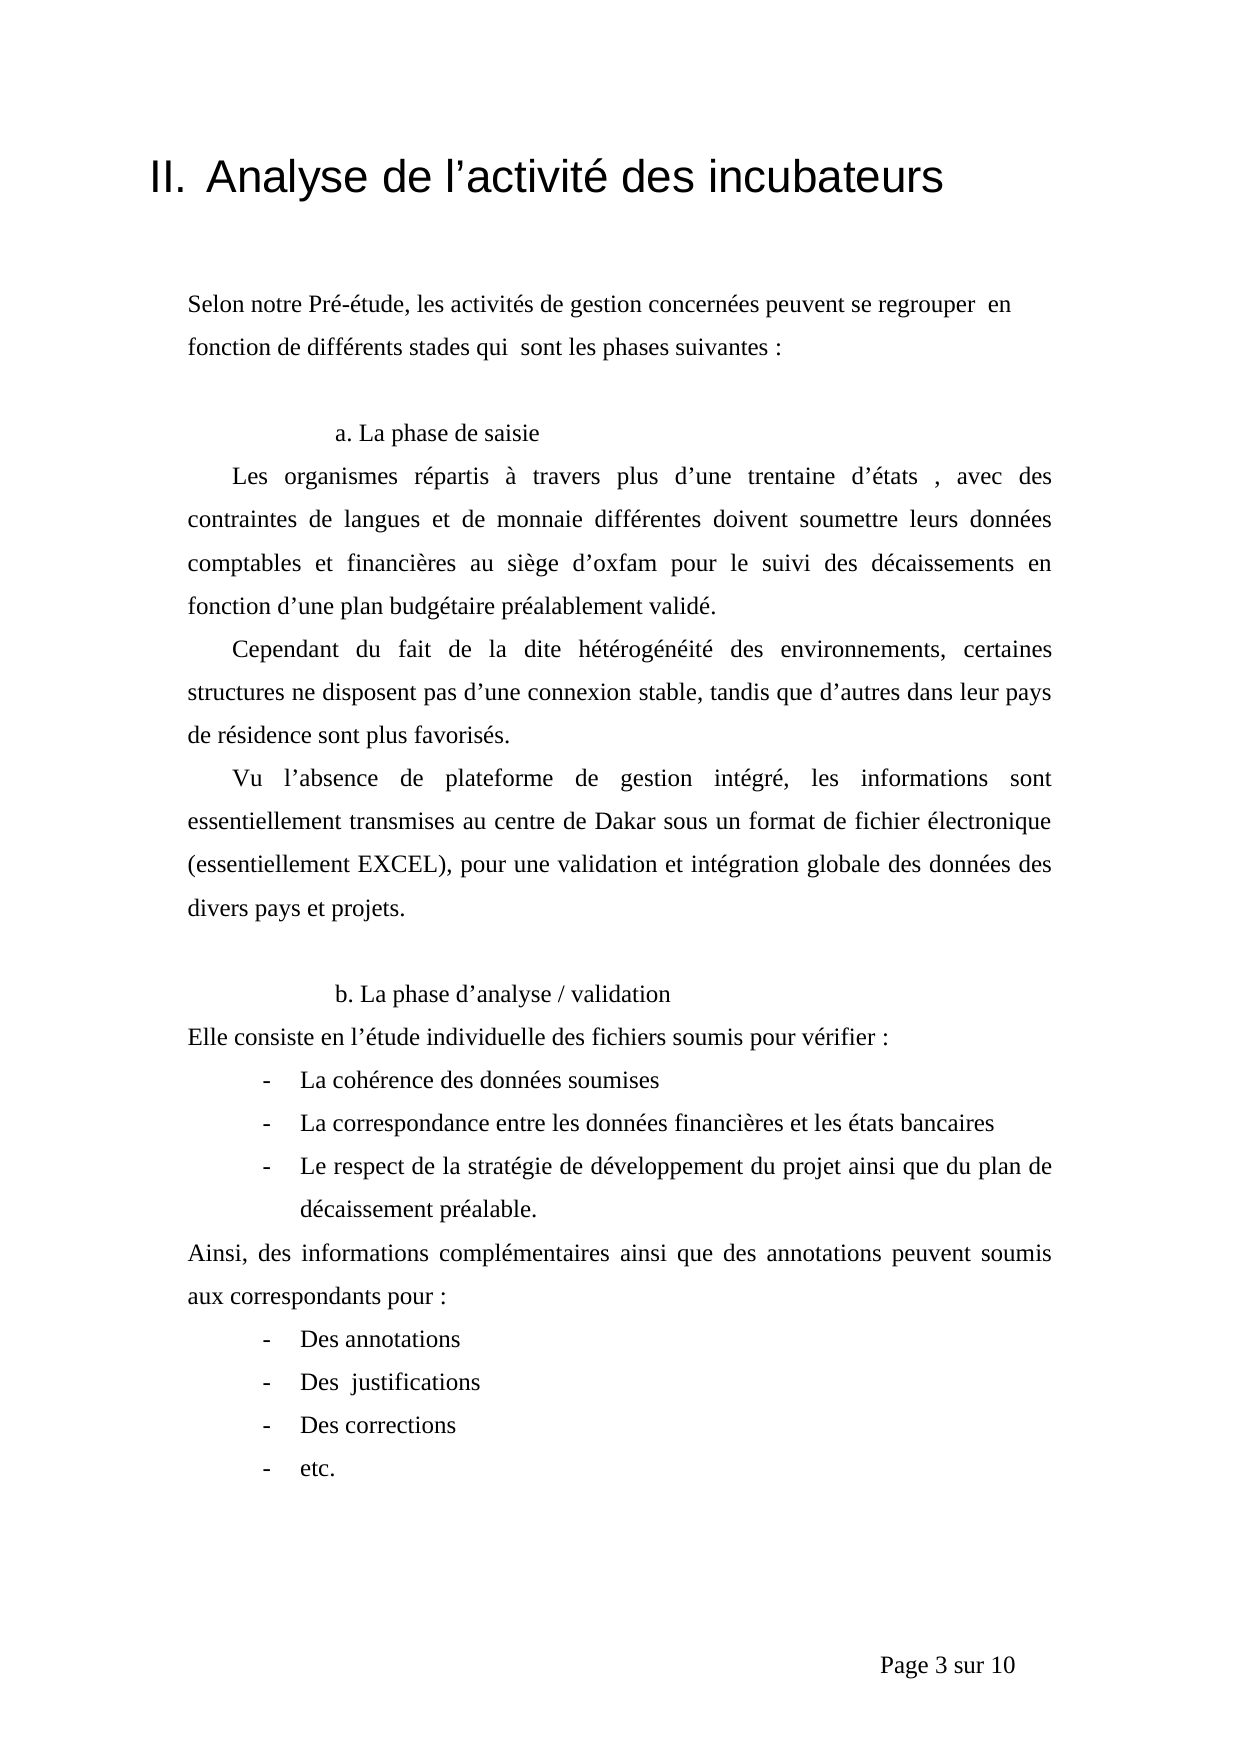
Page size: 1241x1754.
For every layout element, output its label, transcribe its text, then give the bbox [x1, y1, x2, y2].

text Cependant du fait de la dite hétérogénéité des environnements, certaines structures ne disposent pas d’une connexion stable, tandis que d’autres dans leur pays de résidence sont plus favorisés. [187, 634, 1053, 749]
list etc. [262, 1453, 1053, 1482]
list Des annotations [262, 1324, 1053, 1353]
list Le respect de la stratégie de développement du projet ainsi que du plan de décaissement préalable. [262, 1151, 1053, 1223]
text Elle consiste en l’étude individuelle des fichiers soumis pour vérifier : [187, 1022, 1053, 1051]
text Ainsi, des informations complémentaires ainsi que des annotations peuvent soumis aux correspondants pour : [187, 1238, 1053, 1309]
text b. La phase d’analyse / validation [261, 979, 1053, 1008]
list La cohérence des données soumises [262, 1065, 1053, 1094]
list La correspondance entre les données financières et les états bancaires [262, 1108, 1053, 1137]
text Selon notre Pré-étude, les activités de gestion concernées peuvent se regrouper en fonction de différents stades qui sont les phases suivantes : [187, 289, 1053, 361]
text Les organismes répartis à travers plus d’une trentaine d’états , avec des contraintes de langues et de monnaie différentes doivent soumettre leurs données comptables et financières au siège d’oxfam pour le suivi des décaissements en fonction d’une plan budgétaire préalablement validé. [187, 461, 1053, 619]
text a. La phase de saisie [261, 418, 1053, 447]
subtitle Analyse de l’activité des incubateurs [187, 150, 1053, 203]
list Des corrections [262, 1410, 1053, 1439]
list Des justifications [262, 1367, 1053, 1396]
text Vu l’absence de plateforme de gestion intégré, les informations sont essentiellement transmises au centre de Dakar sous un format de fichier électronique (essentiellement EXCEL), pour une validation et intégration globale des données des divers pays et projets. [187, 763, 1053, 921]
